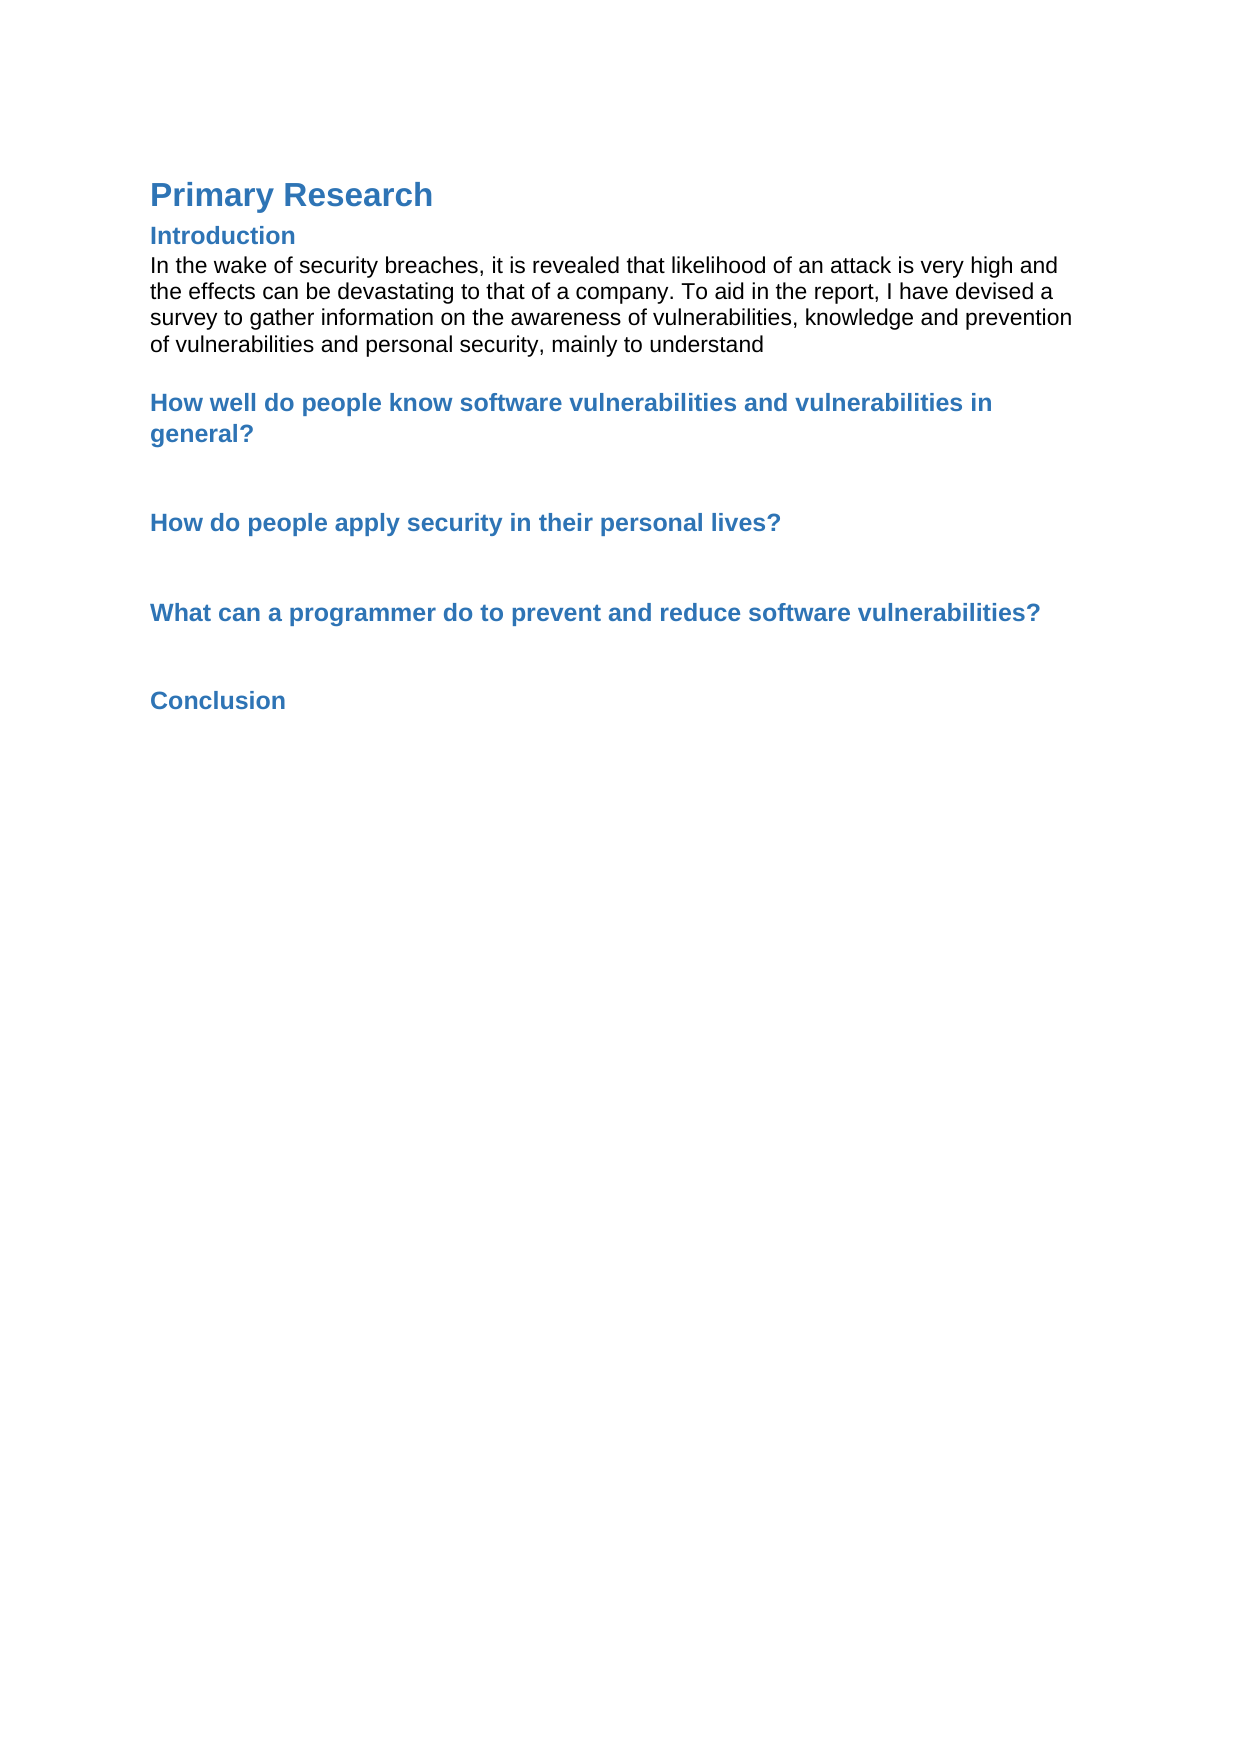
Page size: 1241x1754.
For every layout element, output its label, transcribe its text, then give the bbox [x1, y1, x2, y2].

subtitle Introduction [150, 221, 1090, 249]
subtitle Primary Research [150, 175, 1090, 213]
text In the wake of security breaches, it is revealed that likelihood of an attack is very high and the effects can be devastating to that of a company. To aid in the report, I have devised a survey to gather information on the awareness of vulnerabilities, knowledge and prevention of vulnerabilities and personal security, mainly to understand [150, 252, 1090, 357]
subtitle How well do people know software vulnerabilities and vulnerabilities in general? [150, 388, 1090, 447]
subtitle How do people apply security in their personal lives? [150, 508, 1090, 537]
subtitle Conclusion [150, 686, 1090, 714]
subtitle What can a programmer do to prevent and reduce software vulnerabilities? [150, 598, 1090, 627]
